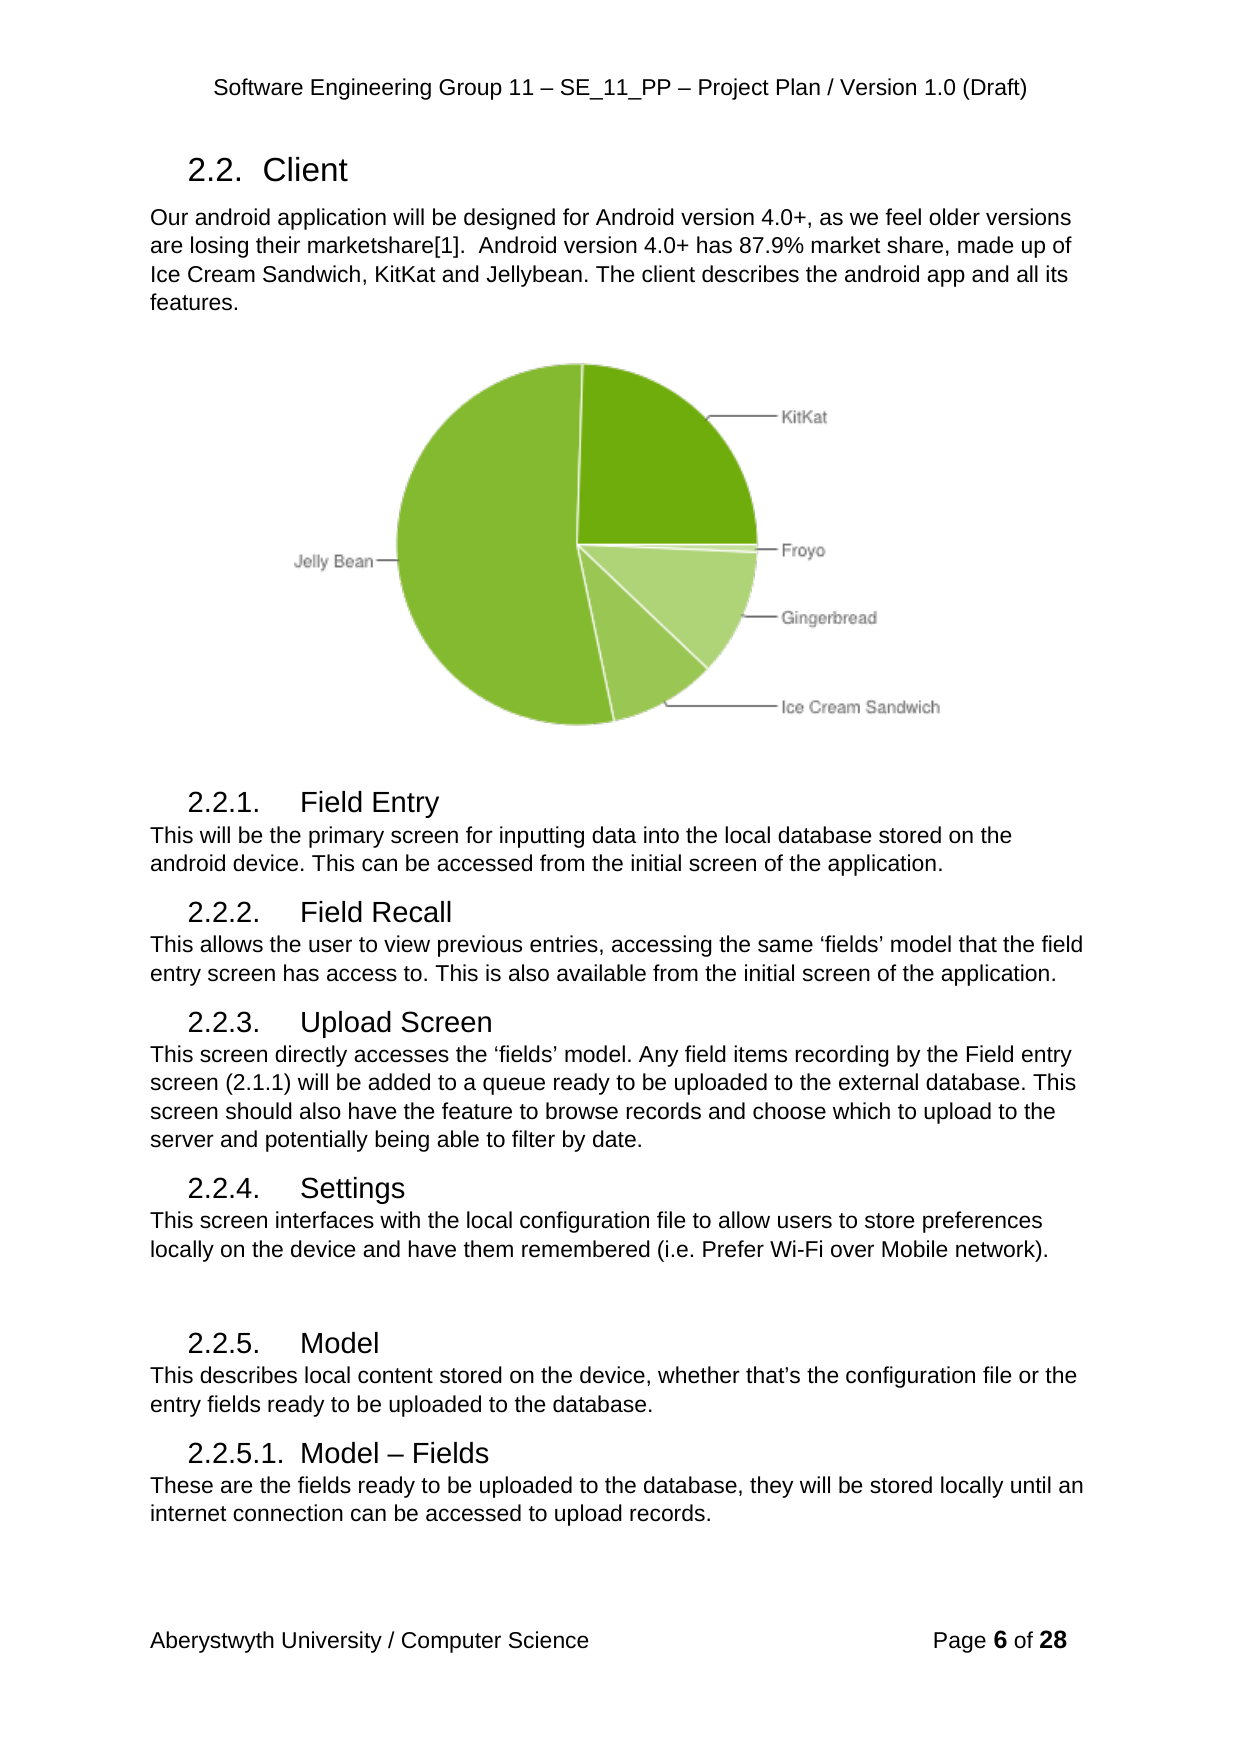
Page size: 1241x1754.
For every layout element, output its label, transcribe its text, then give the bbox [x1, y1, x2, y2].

subtitle Client [187, 150, 1090, 188]
subtitle Model [187, 1326, 1090, 1360]
text This allows the user to view previous entries, accessing the same ‘fields’ model that the field entry screen has access to. This is also available from the initial screen of the application. [150, 931, 1090, 986]
subtitle Field Entry [187, 785, 1090, 819]
text These are the fields ready to be uploaded to the database, they will be stored locally until an internet connection can be accessed to upload records. [150, 1472, 1090, 1527]
picture [186, 348, 968, 740]
text This screen directly accesses the ‘fields’ model. Any field items recording by the Field entry screen (2.1.1) will be added to a queue ready to be uploaded to the external database. This screen should also have the feature to browse records and choose which to upload to the server and potentially being able to filter by date. [150, 1041, 1090, 1153]
subtitle Model – Fields [187, 1436, 1090, 1469]
text This will be the primary screen for inputting data into the local database stored on the android device. This can be accessed from the initial screen of the application. [150, 822, 1090, 876]
subtitle Field Recall [187, 895, 1090, 929]
text Our android application will be designed for Android version 4.0+, as we feel older versions are losing their marketshare[1]. Android version 4.0+ has 87.9% market share, made up of Ice Cream Sandwich, KitKat and Jellybean. The client describes the android app and all its features. [150, 204, 1090, 316]
subtitle Upload Screen [187, 1005, 1090, 1038]
subtitle Settings [187, 1171, 1090, 1205]
text This screen interfaces with the local configuration file to allow users to store preferences locally on the device and have them remembered (i.e. Prefer Wi-Fi over Mobile network). [150, 1207, 1090, 1262]
text This describes local content stored on the device, whether that’s the configuration file or the entry fields ready to be uploaded to the database. [150, 1362, 1090, 1417]
